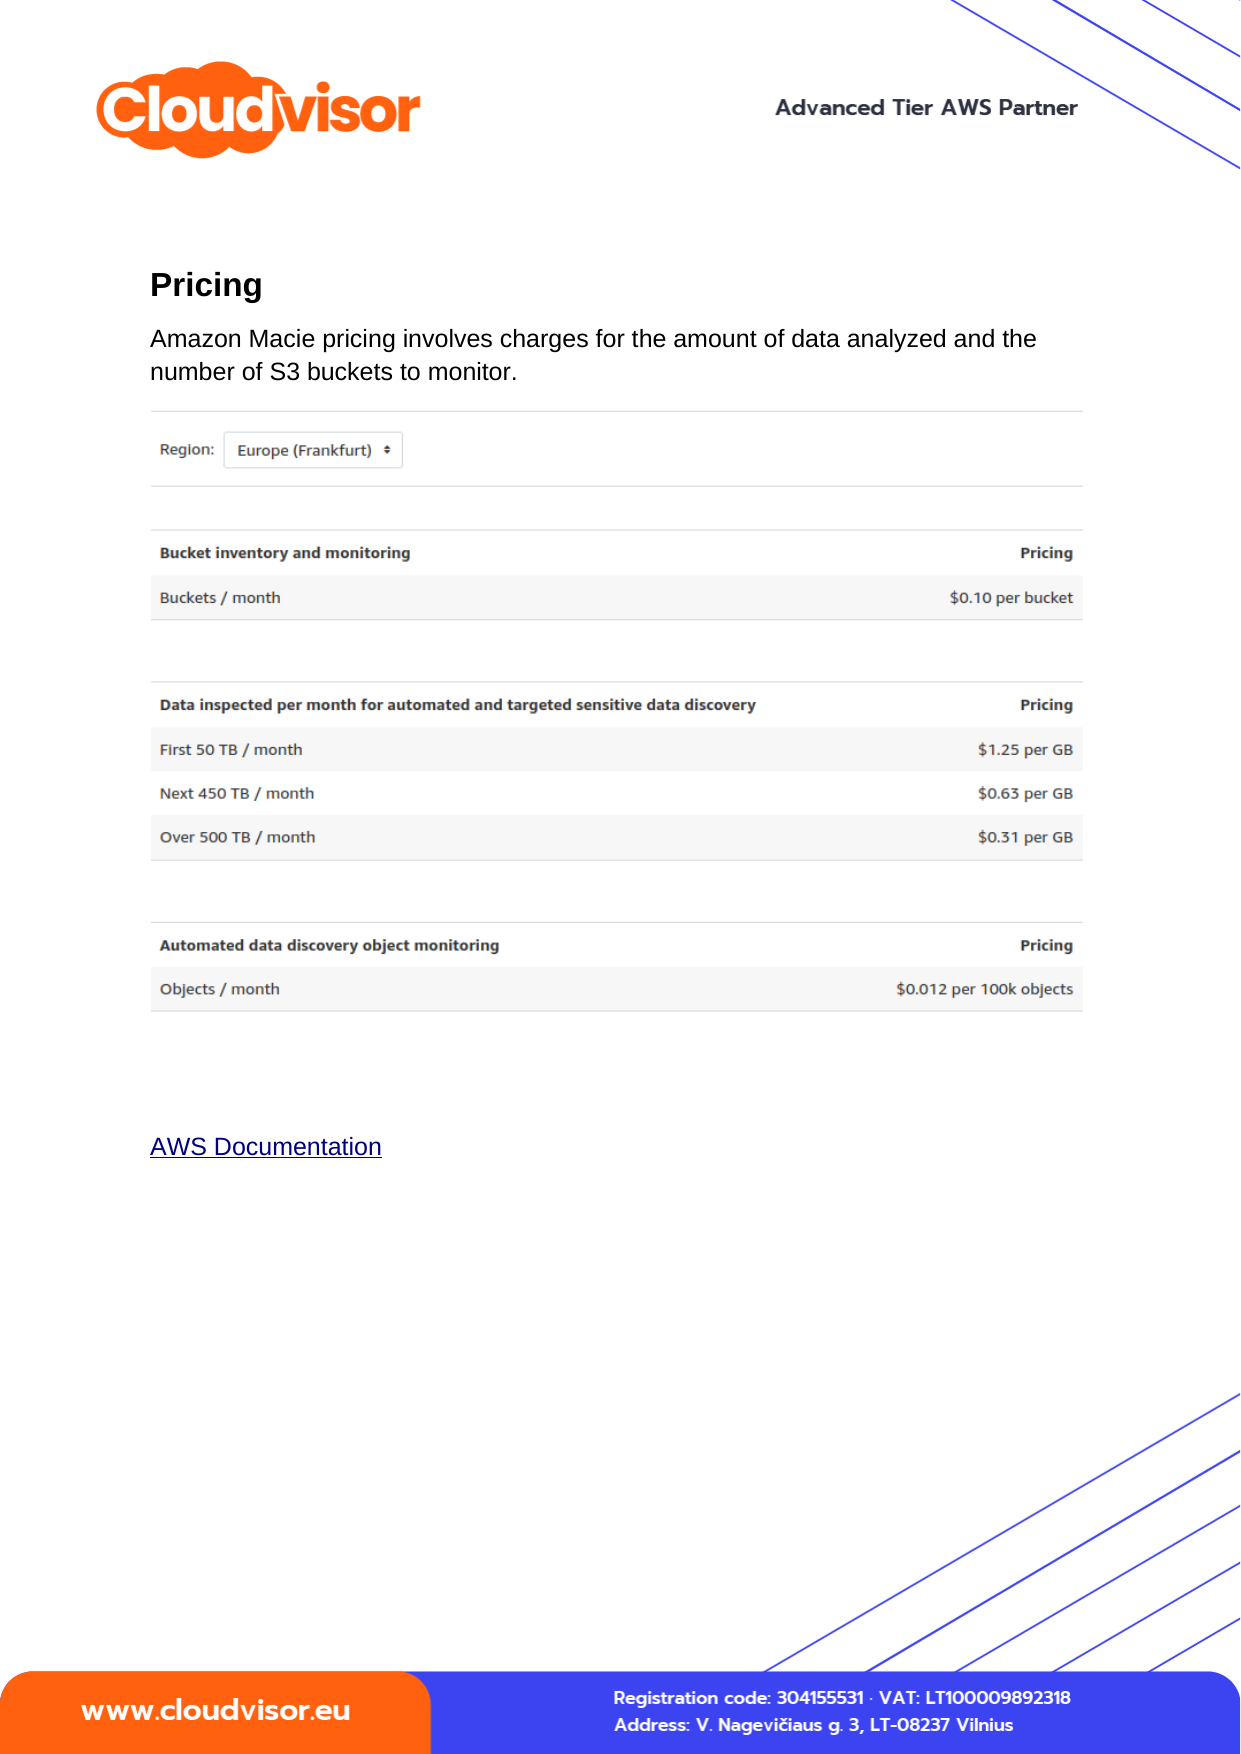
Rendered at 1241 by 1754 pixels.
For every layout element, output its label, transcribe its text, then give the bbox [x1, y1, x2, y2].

text Amazon Macie pricing involves charges for the amount of data analyzed and the number of S3 buckets to monitor. [150, 324, 1090, 386]
text AWS Documentation [150, 1132, 1090, 1161]
text Pricing [150, 265, 1090, 303]
picture [0, 0, 1241, 1754]
